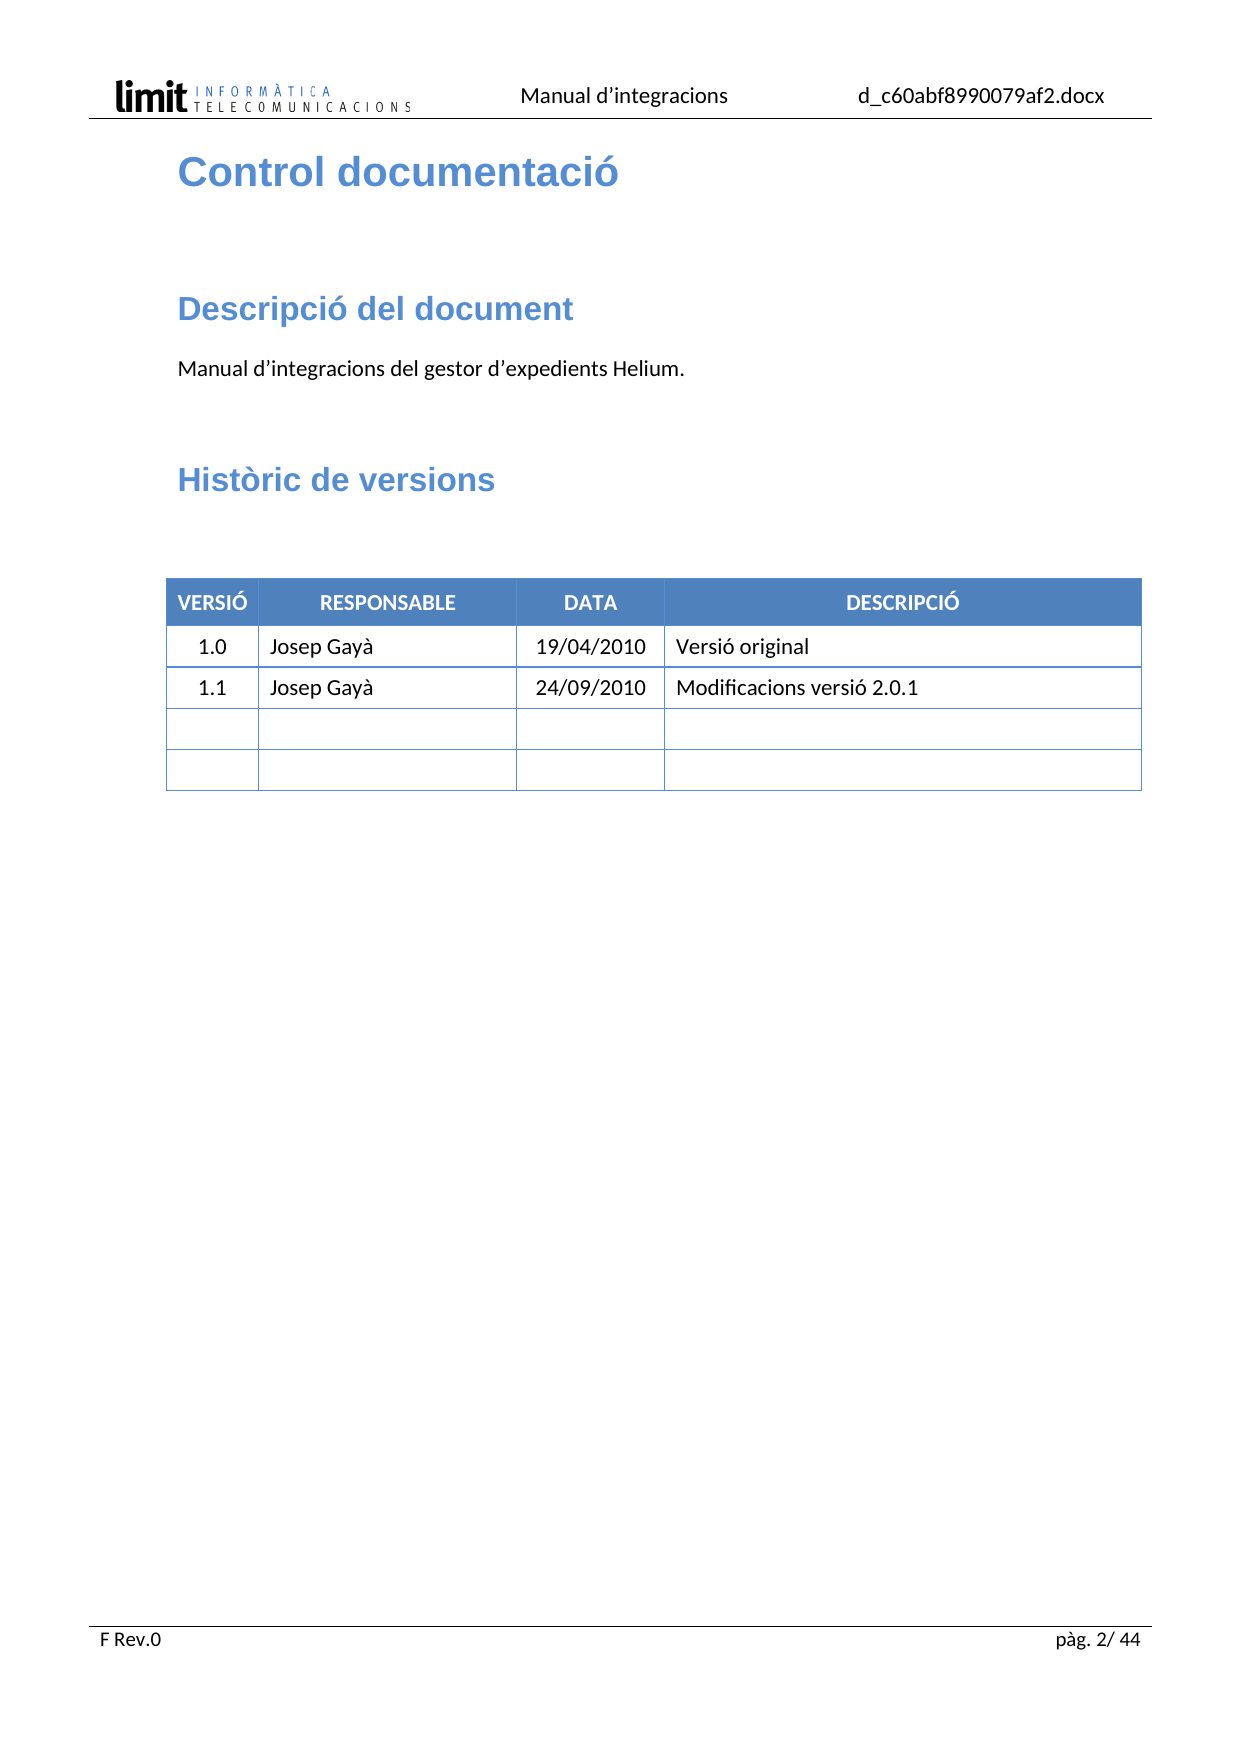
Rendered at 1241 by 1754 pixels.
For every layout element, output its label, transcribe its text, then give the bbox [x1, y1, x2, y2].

table_header DATA [517, 579, 664, 625]
table_cell [517, 709, 664, 749]
table_header DESCRIPCIÓ [665, 579, 1141, 625]
text Descripció del document [177, 289, 1063, 327]
table_cell [167, 750, 258, 790]
table_cell [259, 709, 516, 749]
text Manual d’integracions del gestor d’expedients Helium. [177, 354, 1063, 382]
table_cell Josep Gayà [259, 626, 516, 666]
table_header RESPONSABLE [259, 579, 516, 625]
table_cell [517, 750, 664, 790]
table_cell 24/09/2010 [517, 668, 664, 708]
table_cell [665, 709, 1141, 749]
table_cell [665, 750, 1141, 790]
text Històric de versions [177, 460, 1063, 498]
picture [116, 80, 410, 112]
table_cell [167, 709, 258, 749]
table_cell [259, 750, 516, 790]
table_cell 19/04/2010 [517, 626, 664, 666]
table_cell Modificacions versió 2.0.1 [665, 668, 1141, 708]
table_cell 1.0 [167, 626, 258, 666]
table_cell Versió original [665, 626, 1141, 666]
table_cell Josep Gayà [259, 668, 516, 708]
text Control documentació [177, 148, 1063, 196]
table_header VERSIÓ [167, 579, 258, 625]
table_cell 1.1 [167, 668, 258, 708]
